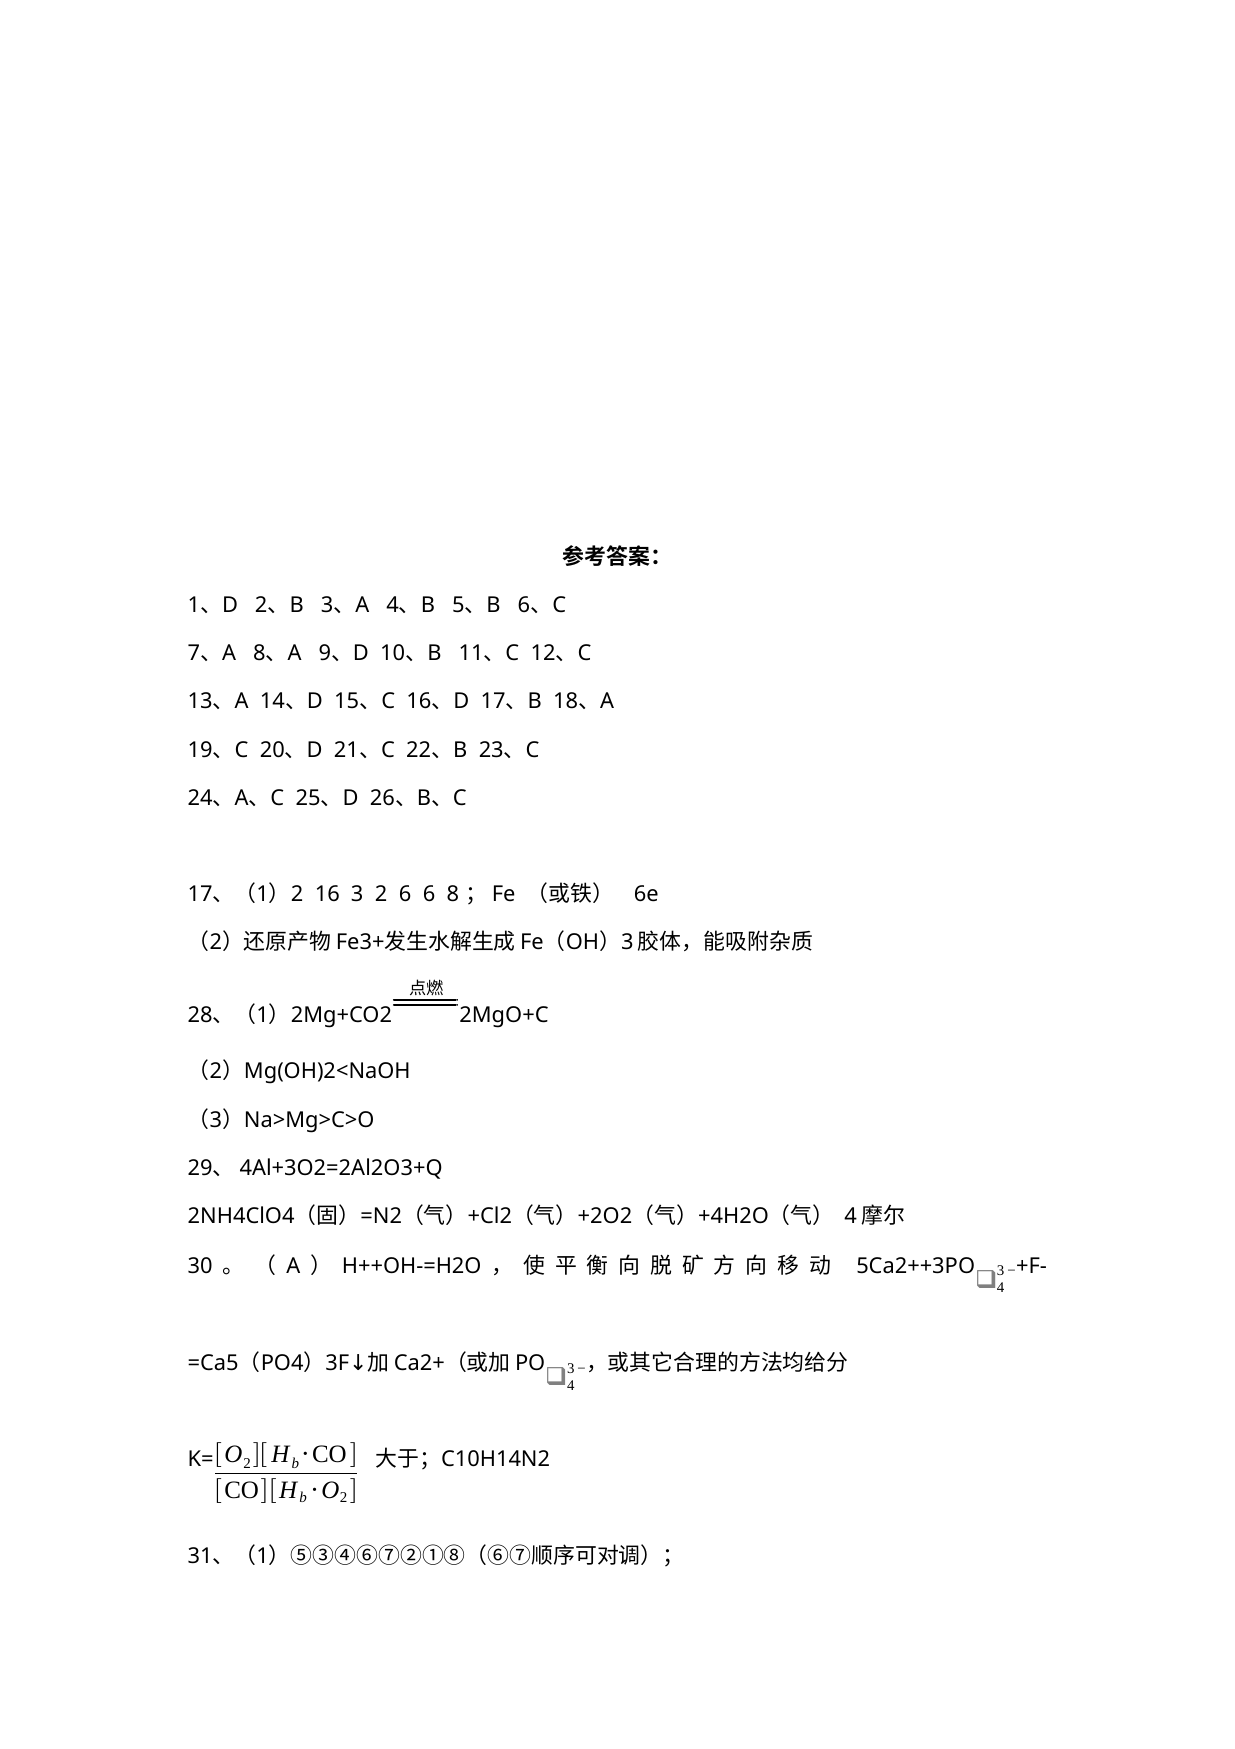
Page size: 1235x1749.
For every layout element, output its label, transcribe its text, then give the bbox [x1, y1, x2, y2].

text 24、A、C 25、D 26、B、C [187, 780, 1047, 812]
text 31、（1）⑤③④⑥⑦②①⑧（⑥⑦顺序可对调）； [187, 1538, 1047, 1571]
text （2）Mg(OH)2<NaOH [187, 1053, 1047, 1086]
text （3）Na>Mg>C>O [187, 1101, 1047, 1134]
text K= 大于；C10H14N2 [187, 1425, 1047, 1522]
text 19、C 20、D 21、C 22、B 23、C [187, 732, 1047, 764]
text 1、D 2、B 3、A 4、B 5、B 6、C [187, 587, 1047, 619]
text 7、A 8、A 9、D 10、B 11、C 12、C [187, 635, 1047, 667]
text 13、A 14、D 15、C 16、D 17、B 18、A [187, 683, 1047, 716]
text 17、（1）2 16 3 2 6 6 8 ； Fe （或铁） 6e [187, 876, 1047, 908]
text 30。（A）H++OH-=H2O，使平衡向脱矿方向移动 5Ca2++3PO+F-=Ca5（PO4）3F↓加Ca2+（或加PO，或其它合理的方法均给分 [187, 1246, 1047, 1409]
text （2）还原产物Fe3+发生水解生成Fe（OH）3胶体，能吸附杂质 [187, 924, 1047, 956]
text 参考答案： [187, 538, 1047, 571]
text 28、（1）2Mg+CO22MgO+C [187, 972, 1047, 1037]
text 2NH4ClO4（固）=N2（气）+Cl2（气）+2O2（气）+4H2O（气） 4摩尔 [187, 1198, 1047, 1231]
text 29、 4Al+3O2=2Al2O3+Q [187, 1150, 1047, 1182]
